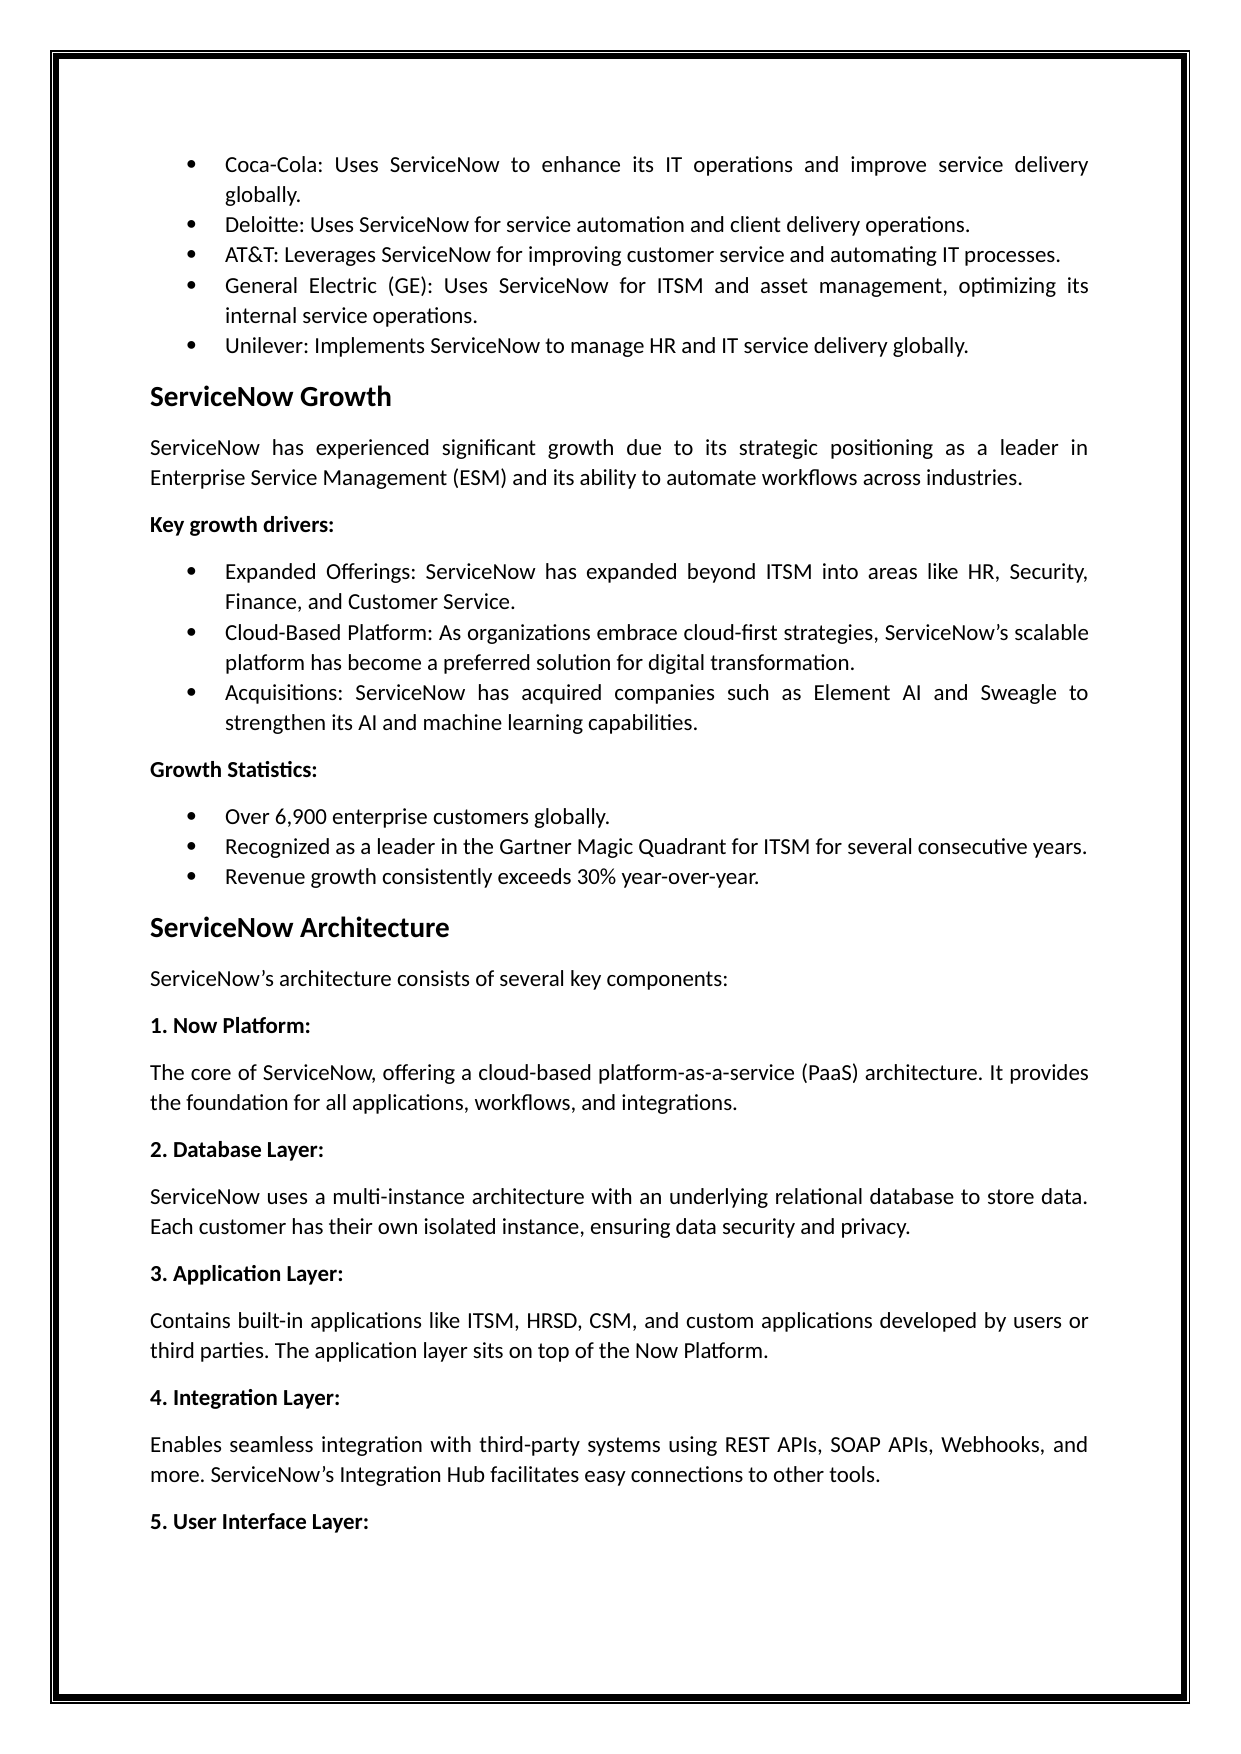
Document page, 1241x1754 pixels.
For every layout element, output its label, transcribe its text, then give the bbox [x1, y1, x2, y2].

list Coca-Cola: Uses ServiceNow to enhance its IT operations and improve service delivery globally. [187, 150, 1090, 208]
list Recognized as a leader in the Gartner Magic Quadrant for ITSM for several consecutive years. [187, 832, 1090, 860]
text 1. Now Platform: [150, 1011, 1090, 1039]
text The core of ServiceNow, offering a cloud-based platform-as-a-service (PaaS) architecture. It provides the foundation for all applications, workflows, and integrations. [150, 1058, 1090, 1116]
text 3. Application Layer: [150, 1259, 1090, 1287]
text Key growth drivers: [150, 510, 1090, 538]
list Cloud-Based Platform: As organizations embrace cloud-first strategies, ServiceNow’s scalable platform has become a preferred solution for digital transformation. [187, 618, 1090, 676]
list Unilever: Implements ServiceNow to manage HR and IT service delivery globally. [187, 331, 1090, 359]
text ServiceNow Growth [150, 378, 1090, 414]
list General Electric (GE): Uses ServiceNow for ITSM and asset management, optimizing its internal service operations. [187, 271, 1090, 329]
list Over 6,900 enterprise customers globally. [187, 802, 1090, 830]
text 2. Database Layer: [150, 1135, 1090, 1163]
list Revenue growth consistently exceeds 30% year-over-year. [187, 862, 1090, 890]
list Acquisitions: ServiceNow has acquired companies such as Element AI and Sweagle to strengthen its AI and machine learning capabilities. [187, 678, 1090, 736]
text ServiceNow uses a multi-instance architecture with an underlying relational database to store data. Each customer has their own isolated instance, ensuring data security and privacy. [150, 1182, 1090, 1240]
text Growth Statistics: [150, 755, 1090, 783]
text ServiceNow Architecture [150, 909, 1090, 945]
text Contains built-in applications like ITSM, HRSD, CSM, and custom applications developed by users or third parties. The application layer sits on top of the Now Platform. [150, 1306, 1090, 1364]
text Enables seamless integration with third-party systems using REST APIs, SOAP APIs, Webhooks, and more. ServiceNow’s Integration Hub facilitates easy connections to other tools. [150, 1430, 1090, 1488]
list Deloitte: Uses ServiceNow for service automation and client delivery operations. [187, 210, 1090, 238]
list AT&T: Leverages ServiceNow for improving customer service and automating IT processes. [187, 241, 1090, 269]
text 4. Integration Layer: [150, 1383, 1090, 1411]
text 5. User Interface Layer: [150, 1507, 1090, 1535]
text ServiceNow’s architecture consists of several key components: [150, 964, 1090, 992]
list Expanded Offerings: ServiceNow has expanded beyond ITSM into areas like HR, Security, Finance, and Customer Service. [187, 557, 1090, 615]
